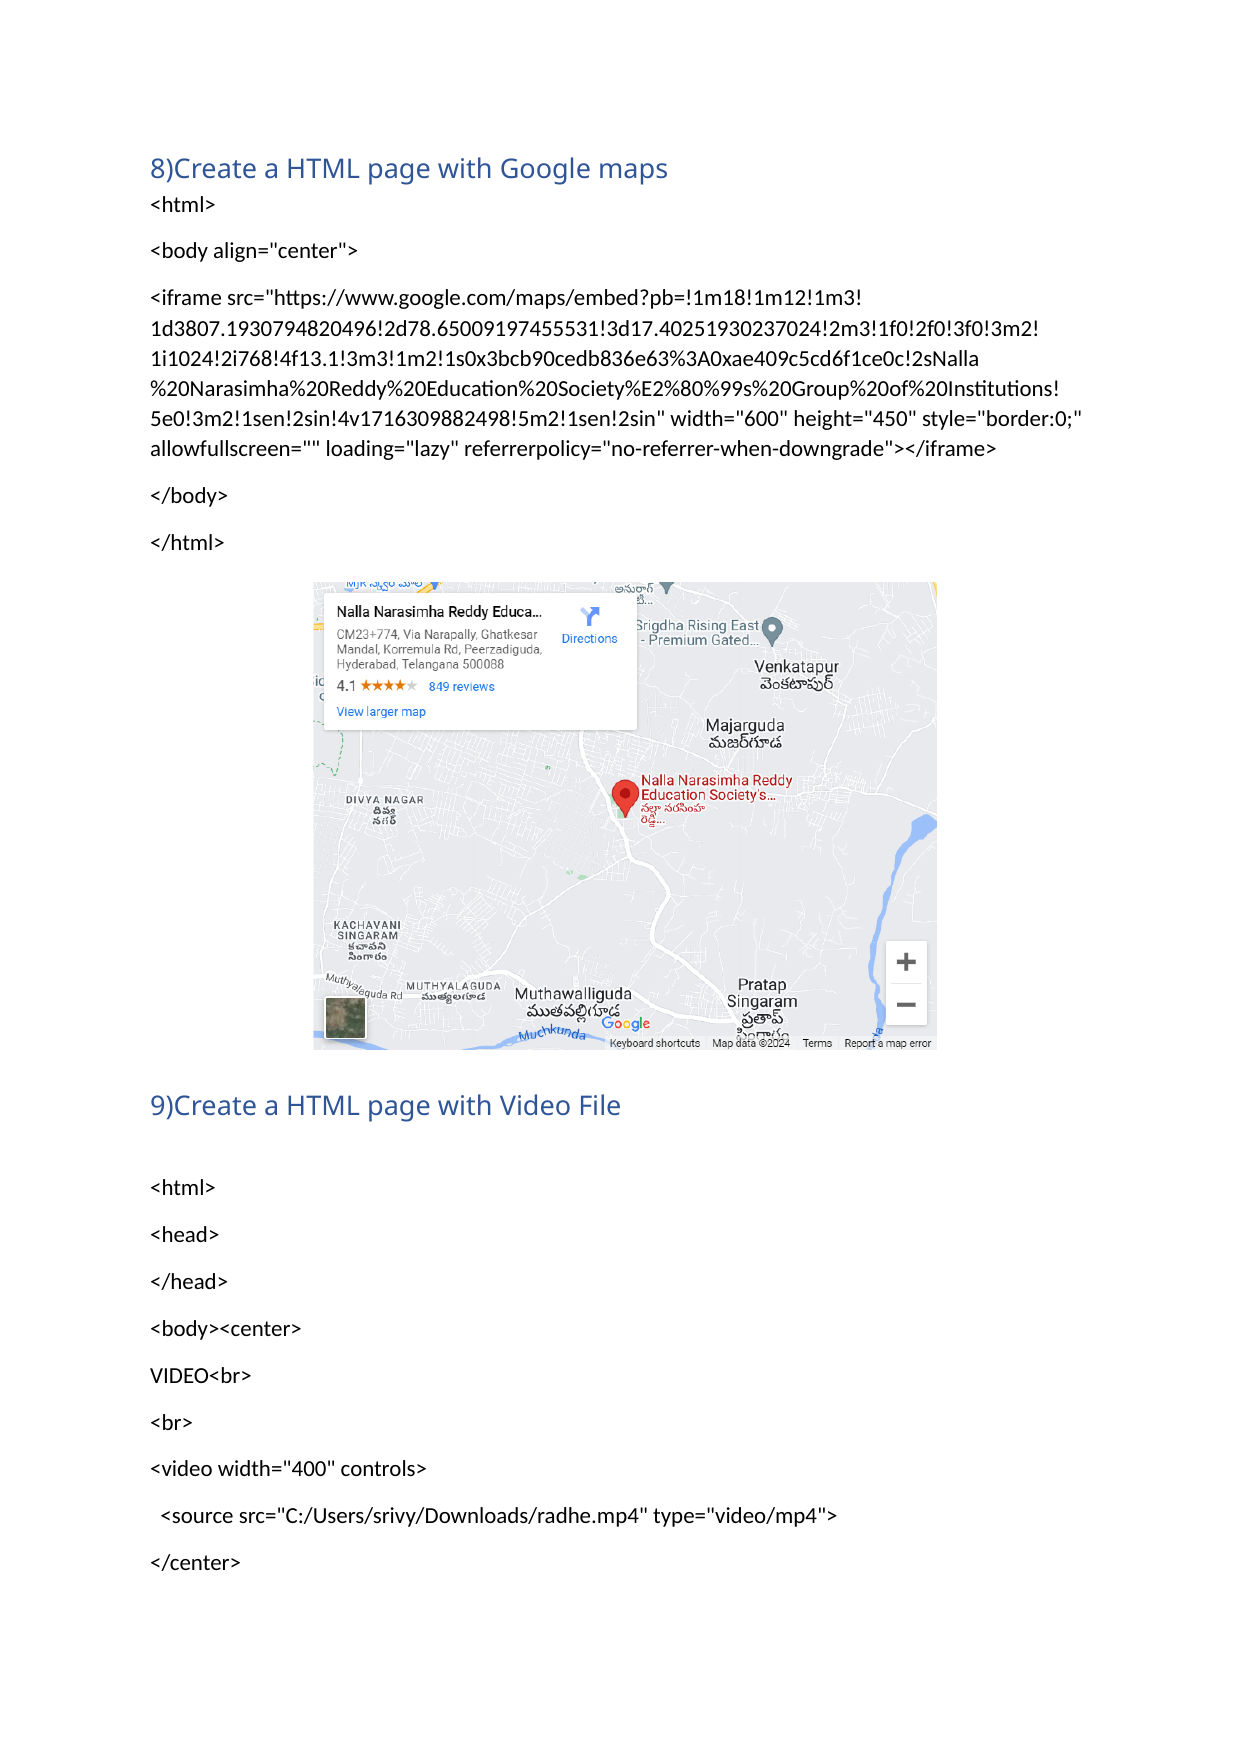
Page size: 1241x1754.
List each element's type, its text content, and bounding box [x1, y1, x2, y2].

text <html> [150, 190, 1090, 218]
text <head> [150, 1220, 1090, 1248]
text </body> [150, 481, 1090, 509]
subtitle 9)Create a HTML page with Video File [150, 1087, 1090, 1123]
subtitle 8)Create a HTML page with Google maps [150, 150, 1090, 187]
text </head> [150, 1267, 1090, 1295]
text <source src="C:/Users/srivy/Downloads/radhe.mp4" type="video/mp4"> [150, 1501, 1090, 1529]
text <iframe src="https://www.google.com/maps/embed?pb=!1m18!1m12!1m3!1d3807.1930794820496!2d78.65009197455531!3d17.40251930237024!2m3!1f0!2f0!3f0!3m2!1i1024!2i768!4f13.1!3m3!1m2!1s0x3bcb90cedb836e63%3A0xae409c5cd6f1ce0c!2sNalla%20Narasimha%20Reddy%20Education%20Society%E2%80%99s%20Group%20of%20Institutions!5e0!3m2!1sen!2sin!4v1716309882498!5m2!1sen!2sin" width="600" height="450" style="border:0;" allowfullscreen="" loading="lazy" referrerpolicy="no-referrer-when-downgrade"></iframe> [150, 283, 1090, 463]
text </html> [150, 528, 1090, 556]
text VIDEO<br> [150, 1361, 1090, 1389]
text </center> [150, 1548, 1090, 1576]
text <body><center> [150, 1314, 1090, 1342]
text <video width="400" controls> [150, 1454, 1090, 1482]
picture [279, 575, 961, 1068]
text <html> [150, 1173, 1090, 1201]
text <br> [150, 1408, 1090, 1436]
text <body align="center"> [150, 237, 1090, 265]
